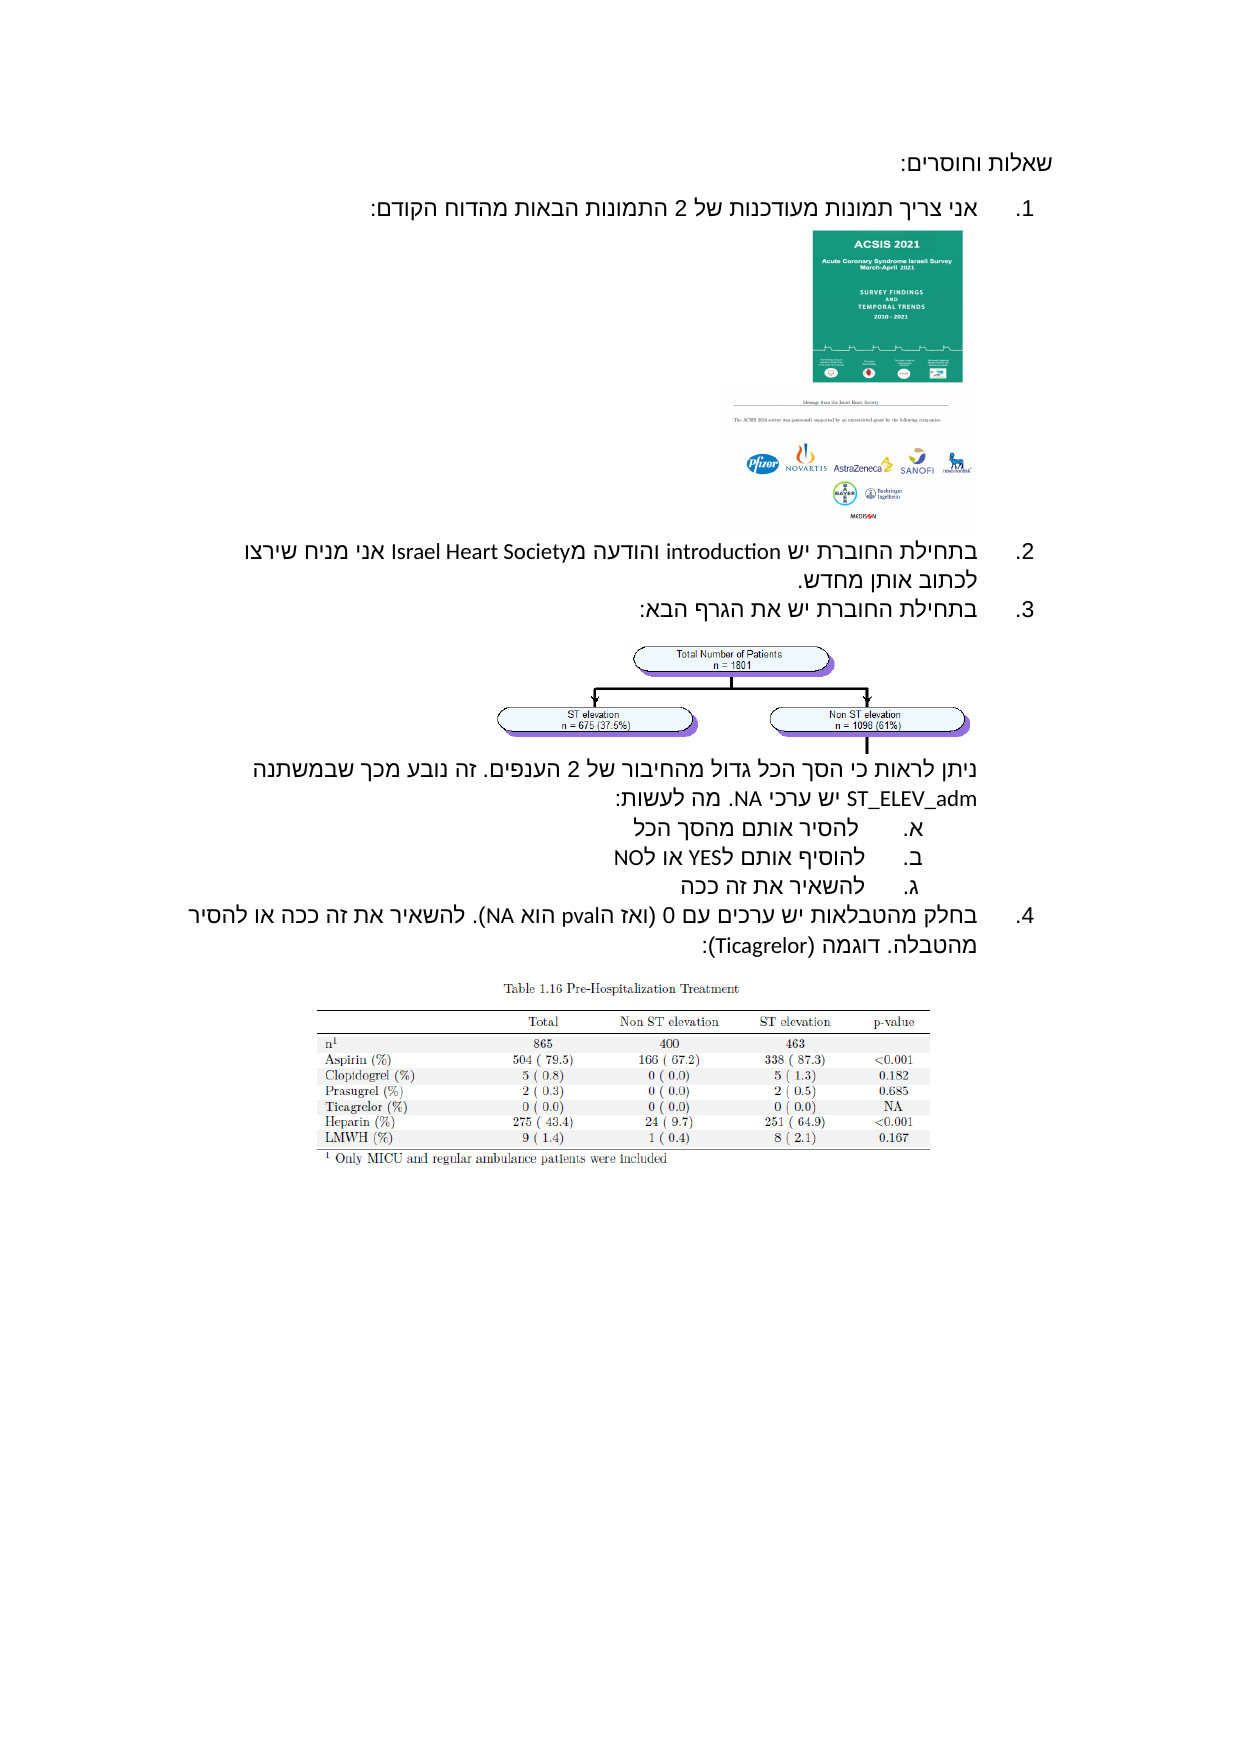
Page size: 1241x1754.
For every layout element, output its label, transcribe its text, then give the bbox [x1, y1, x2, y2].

list בתחילת החוברת יש introduction והודעה מIsrael Heart Society אני מניח שירצו לכתוב אותן מחדש. [187, 537, 1015, 593]
picture [805, 223, 978, 385]
list להשאיר את זה ככה [187, 873, 903, 899]
list בחלק מהטבלאות יש ערכים עם 0 (ואז הpval הוא NA). להשאיר את זה ככה או להסיר מהטבלה. דוגמה (Ticagrelor): [187, 902, 1015, 960]
list להוסיף אותם לYES או לNO [187, 843, 903, 871]
list בתחילת החוברת יש את הגרף הבא: [187, 596, 1015, 622]
text שאלות וחוסרים: [187, 150, 1053, 176]
picture [475, 623, 978, 754]
list ניתן לראות כי הסך הכל גדול מהחיבור של 2 הענפים. זה נובע מכך שבמשתנה ST_ELEV_adm יש ערכי NA. מה לעשות: [187, 756, 978, 812]
list להסיר אותם מהסך הכל [187, 814, 903, 841]
picture [718, 386, 978, 535]
list אני צריך תמונות מעודכנות של 2 התמונות הבאות מהדוח הקודם: [187, 195, 1015, 221]
picture [279, 961, 978, 1198]
